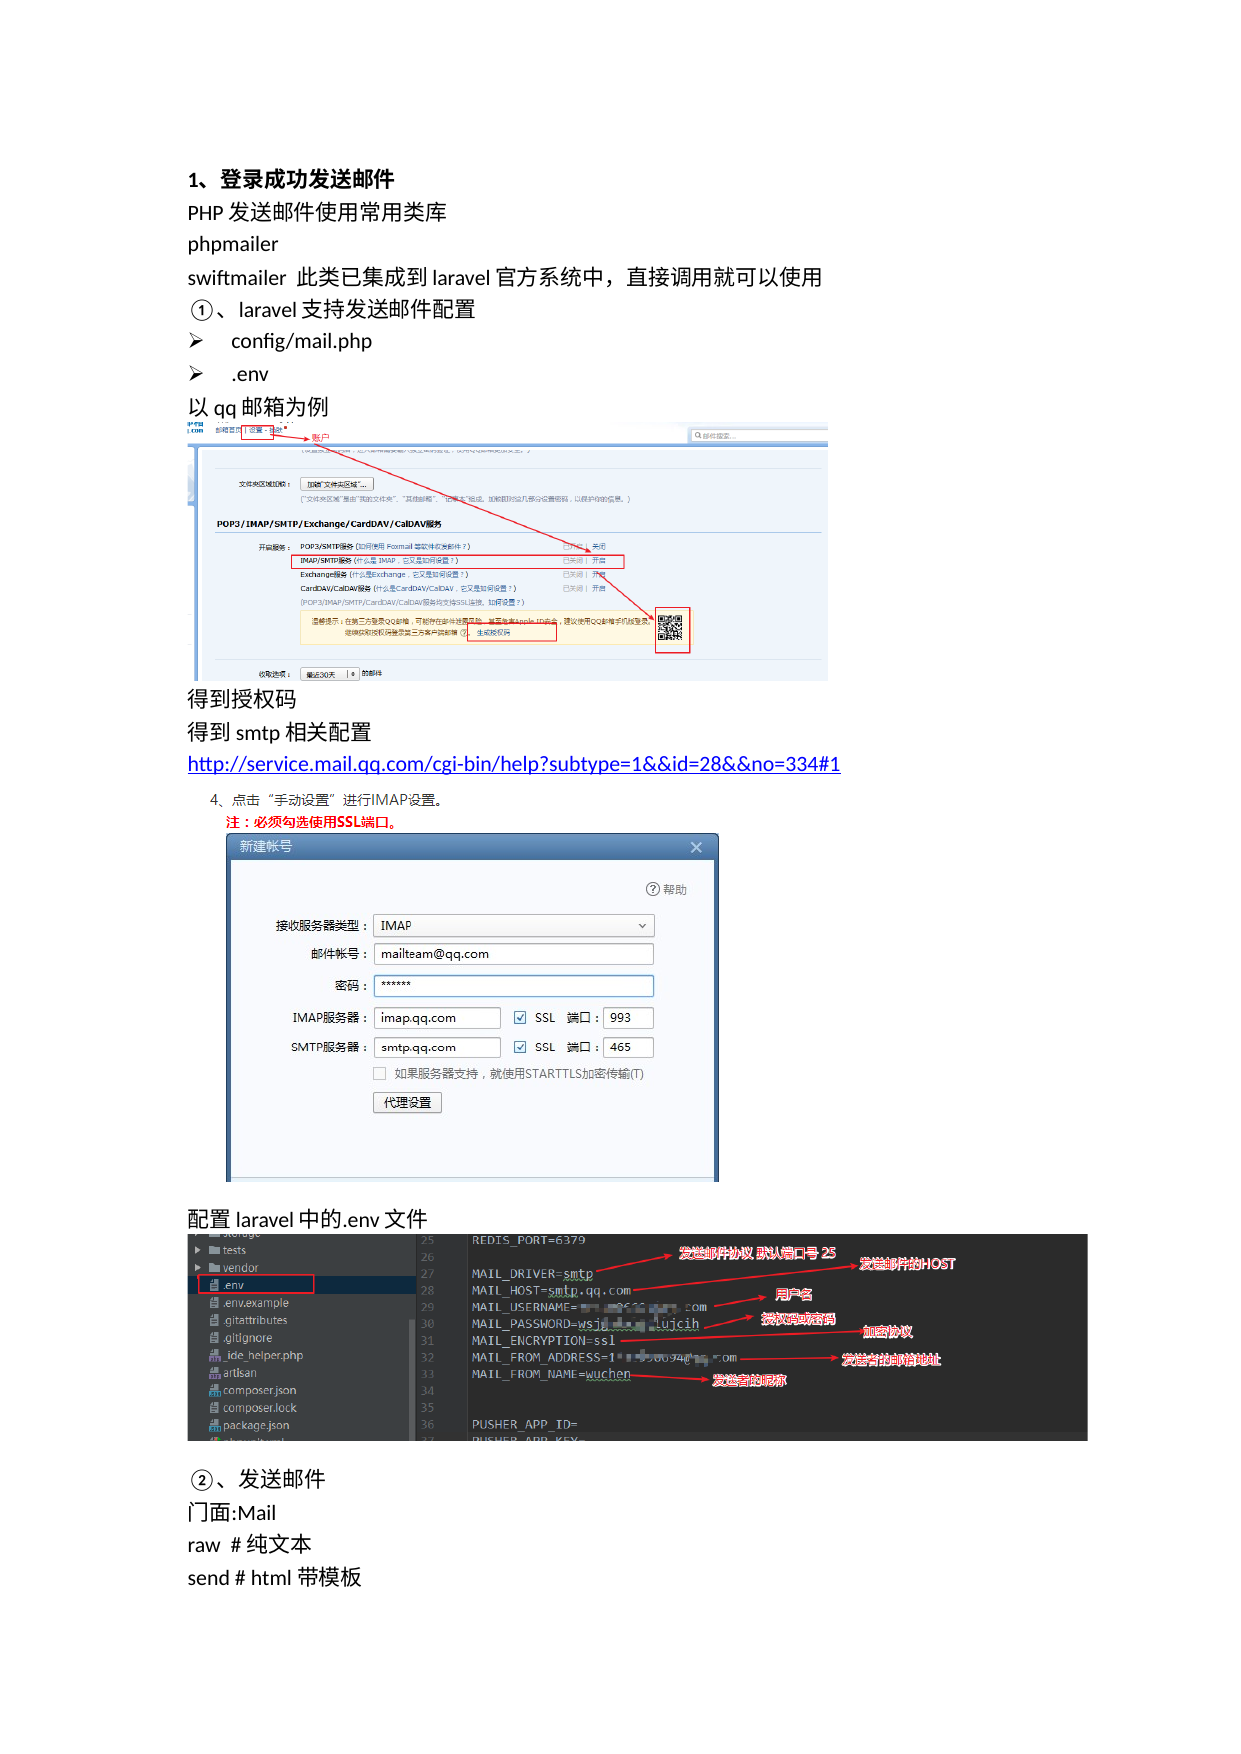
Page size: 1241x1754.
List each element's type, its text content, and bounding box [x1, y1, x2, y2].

picture [187, 1234, 1088, 1441]
text ①、laravel支持发送邮件配置 [187, 292, 1053, 324]
picture [187, 779, 857, 1182]
list config/mail.php [187, 324, 1053, 357]
text 得到smtp相关配置 [187, 714, 1053, 747]
text 1、登录成功发送邮件 [187, 162, 1053, 194]
text http://service.mail.qq.com/cgi-bin/help?subtype=1&&id=28&&no=334#1 [187, 747, 1053, 779]
text 门面:Mail [187, 1494, 1053, 1527]
text ②、发送邮件 [187, 1462, 1053, 1494]
text 得到授权码 [187, 682, 1053, 714]
text swiftmailer 此类已集成到laravel官方系统中，直接调用就可以使用 [187, 259, 1053, 292]
list .env [187, 357, 1053, 389]
text PHP发送邮件使用常用类库 [187, 194, 1053, 227]
picture [187, 422, 828, 681]
text raw # 纯文本 [187, 1527, 1053, 1559]
text 配置laravel中的.env文件 [187, 1202, 1053, 1234]
text phpmailer [187, 227, 1053, 259]
text send # html 带模板 [187, 1559, 1053, 1592]
text 以qq邮箱为例 [187, 389, 1053, 422]
